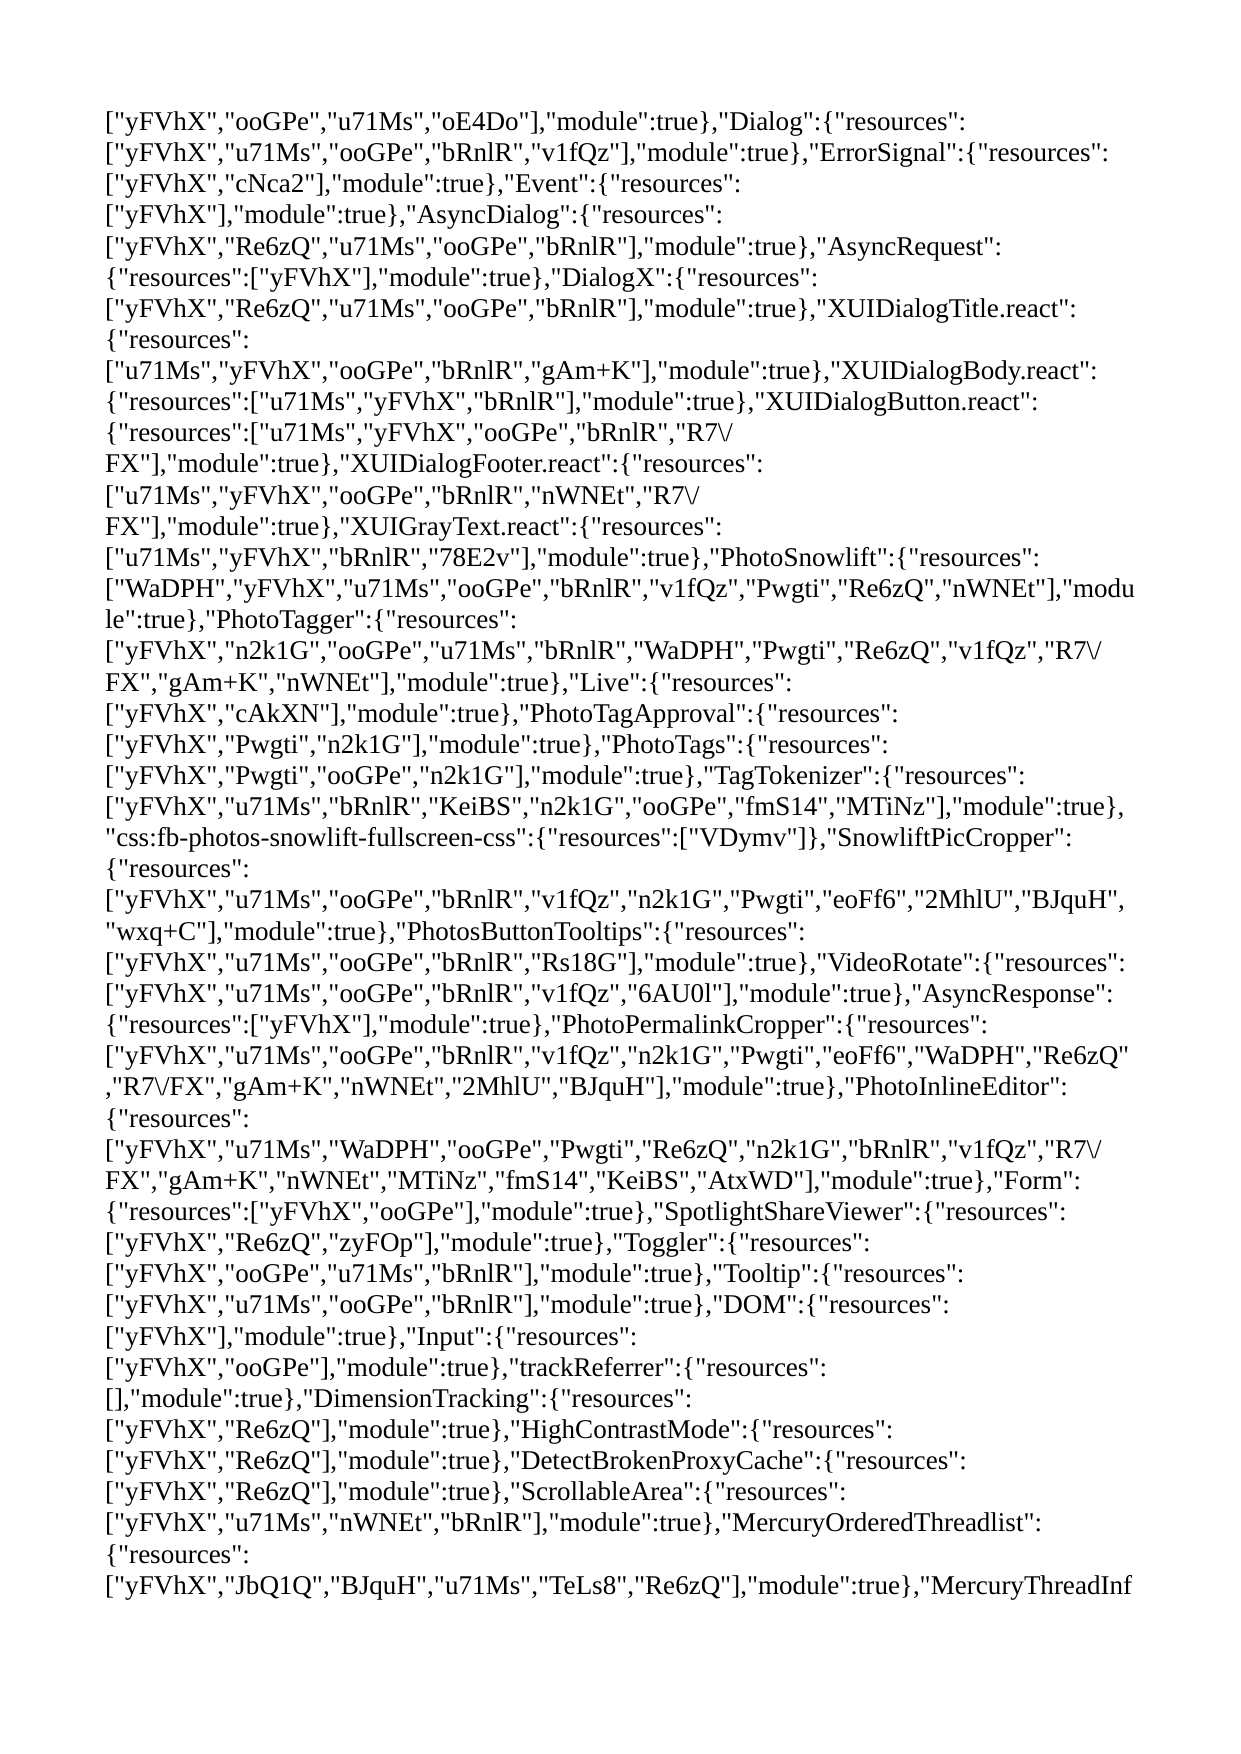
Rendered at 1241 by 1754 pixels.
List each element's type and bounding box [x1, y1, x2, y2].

text [105, 105, 1135, 1600]
